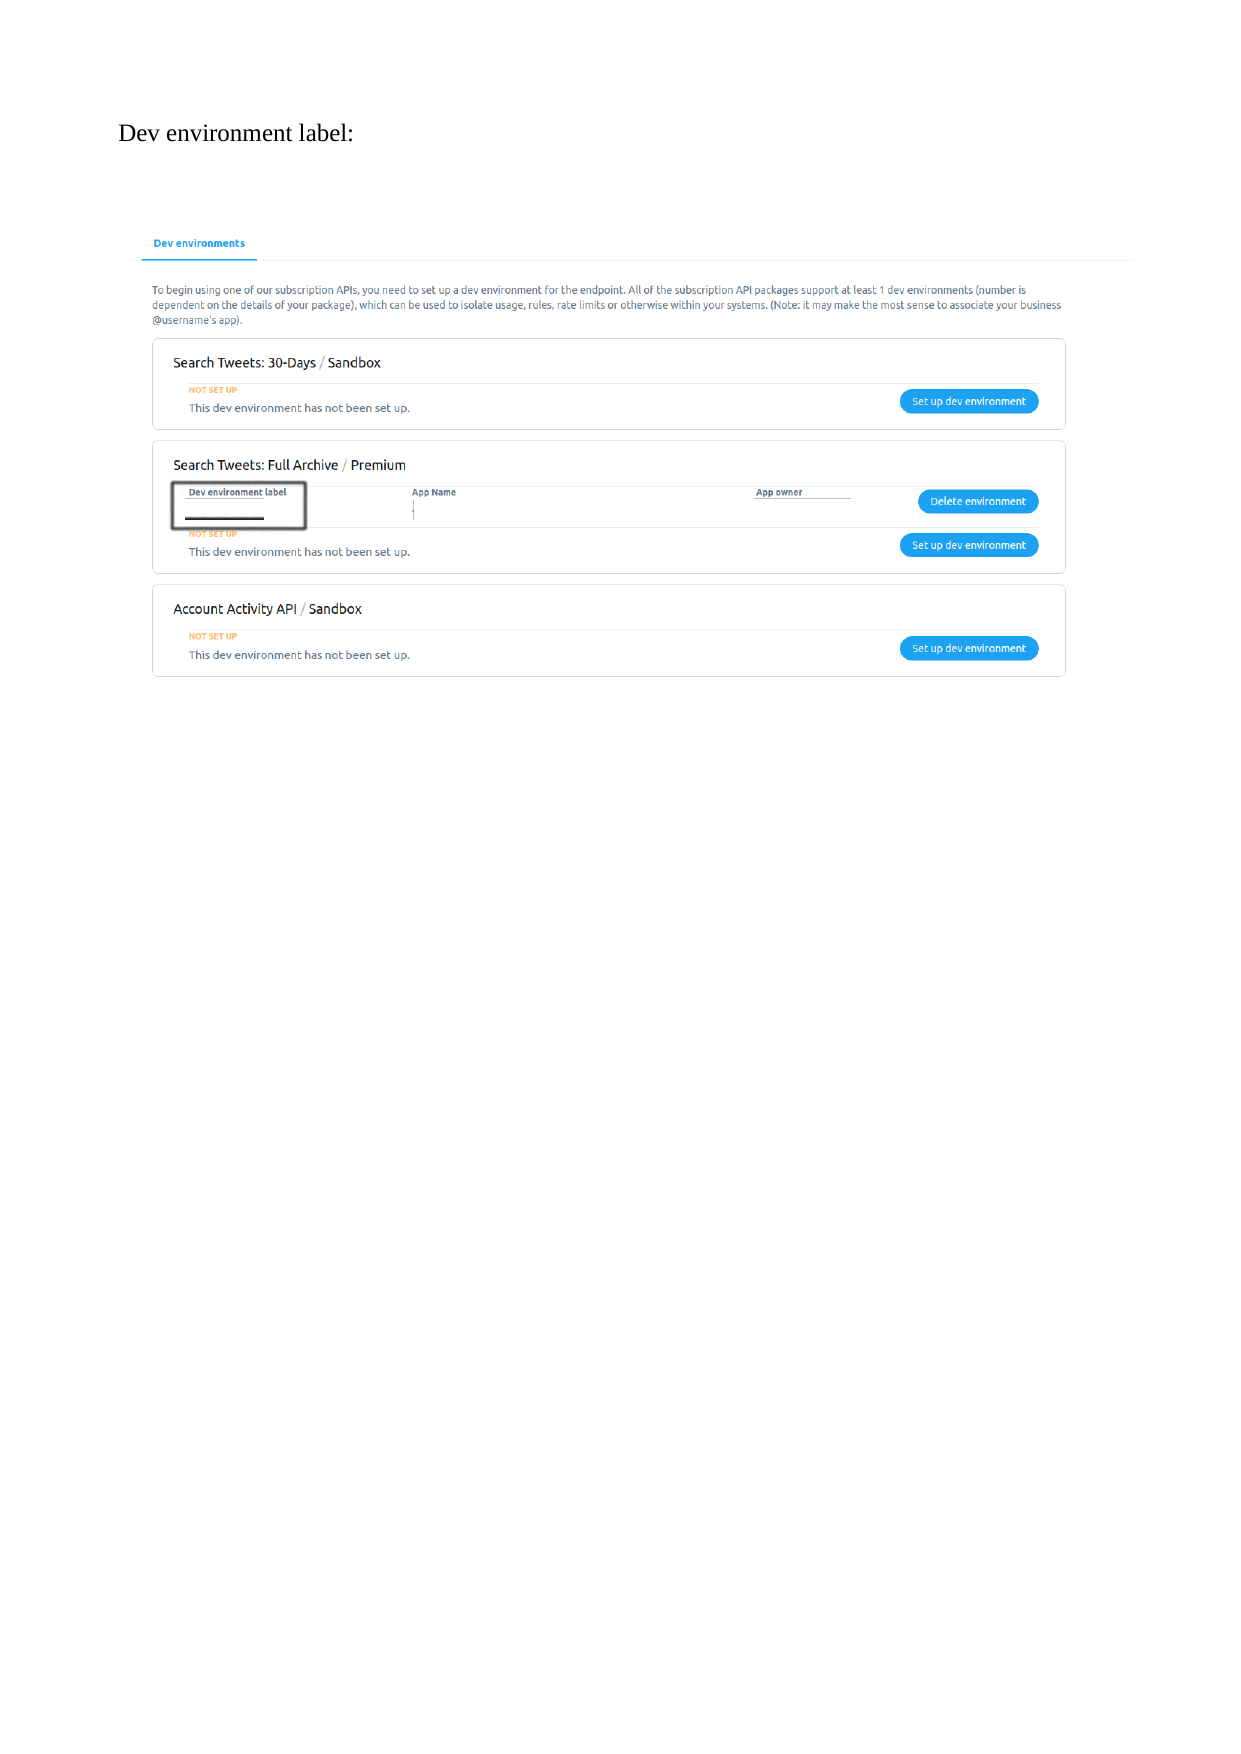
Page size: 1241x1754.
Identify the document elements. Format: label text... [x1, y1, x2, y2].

text Dev environment label: [118, 118, 1122, 147]
picture [129, 218, 1134, 697]
